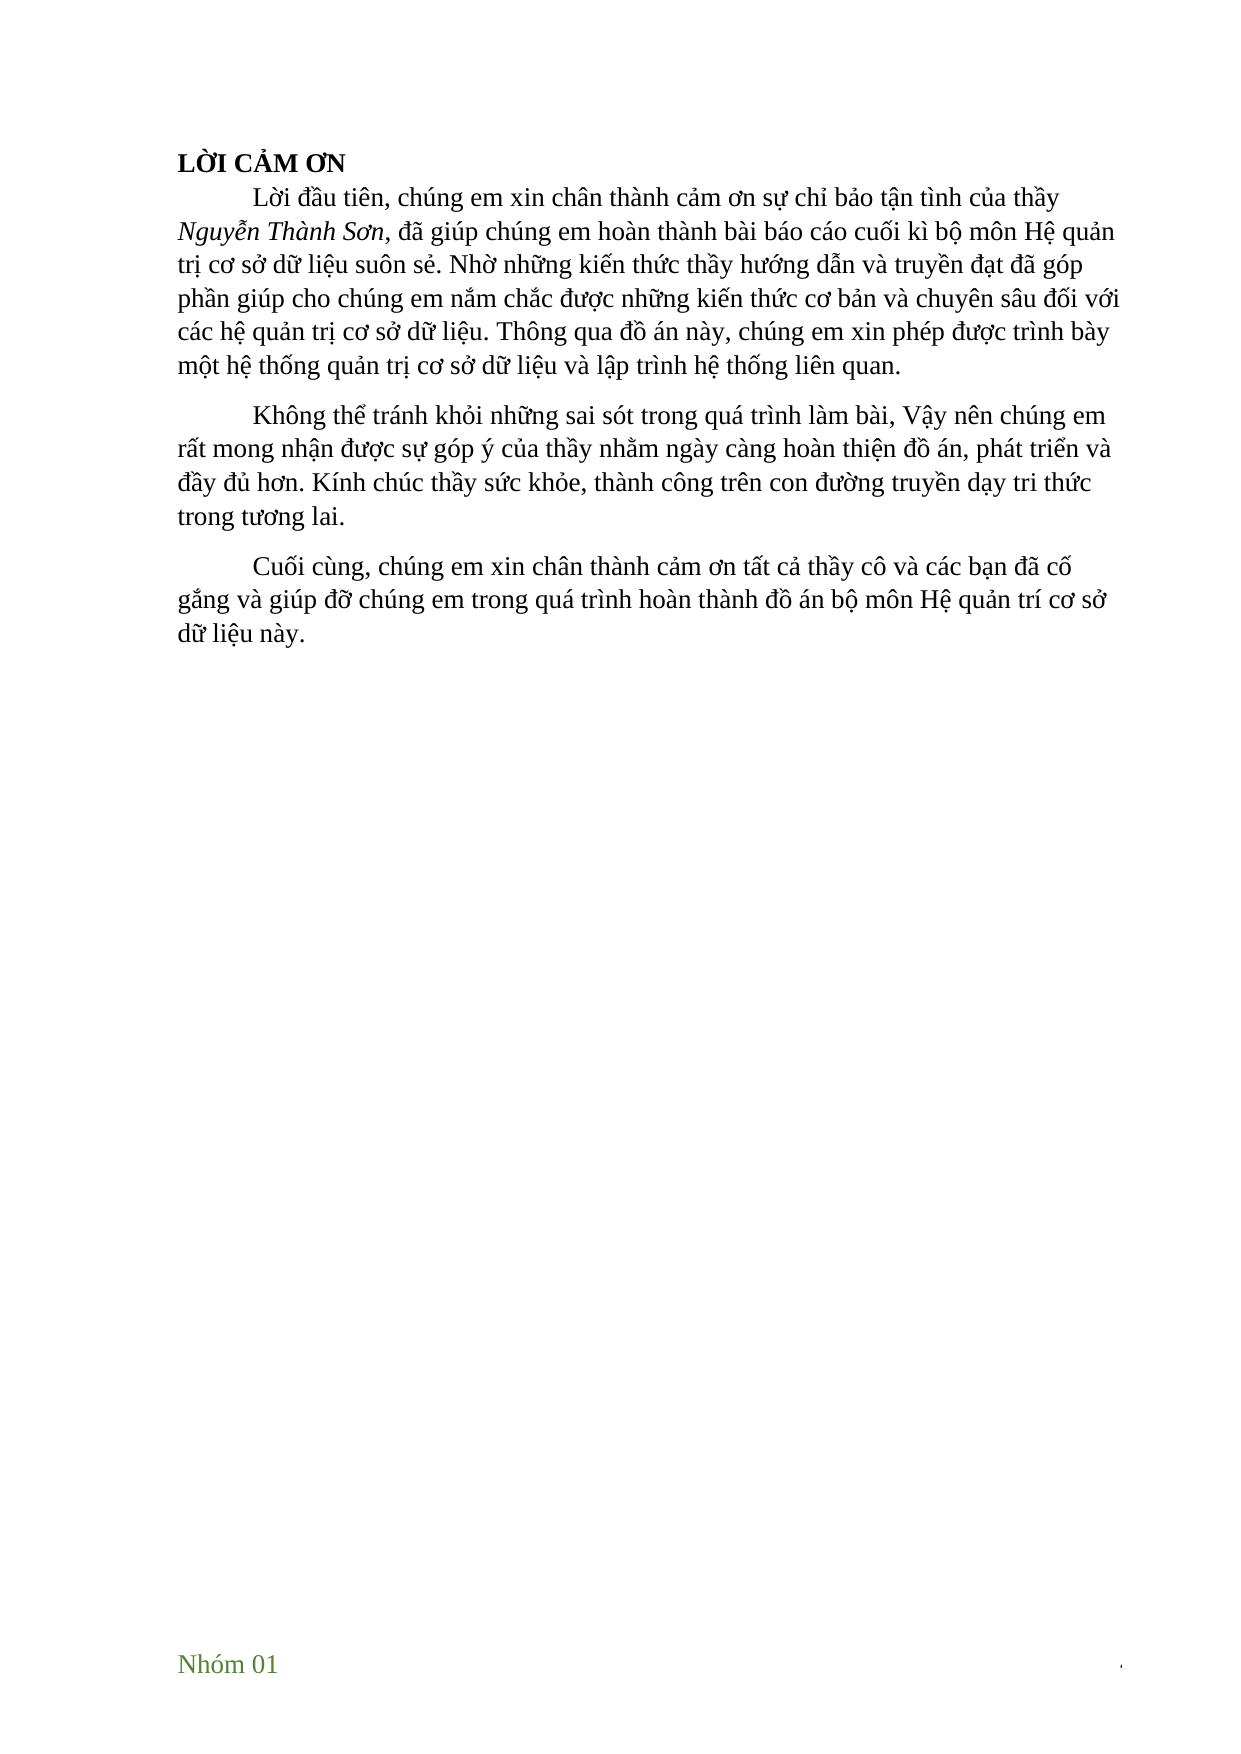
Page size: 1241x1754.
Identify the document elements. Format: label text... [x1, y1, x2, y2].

text Cuối cùng, chúng em xin chân thành cảm ơn tất cả thầy cô và các bạn đã cố gắng và giúp đỡ chúng em trong quá trình hoàn thành đồ án bộ môn Hệ quản trí cơ sở dữ liệu này. [177, 550, 1122, 648]
subtitle LỜI CẢM ƠN [177, 148, 1122, 179]
text Lời đầu tiên, chúng em xin chân thành cảm ơn sự chỉ bảo tận tình của thầy Nguyễn Thành Sơn, đã giúp chúng em hoàn thành bài báo cáo cuối kì bộ môn Hệ quản trị cơ sở dữ liệu suôn sẻ. Nhờ những kiến thức thầy hướng dẫn và truyền đạt đã góp phần giúp cho chúng em nắm chắc được những kiến thức cơ bản và chuyên sâu đối với các hệ quản trị cơ sở dữ liệu. Thông qua đồ án này, chúng em xin phép được trình bày một hệ thống quản trị cơ sở dữ liệu và lập trình hệ thống liên quan. [177, 181, 1122, 380]
text Không thể tránh khỏi những sai sót trong quá trình làm bài, Vậy nên chúng em rất mong nhận được sự góp ý của thầy nhằm ngày càng hoàn thiện đồ án, phát triển và đầy đủ hơn. Kính chúc thầy sức khỏe, thành công trên con đường truyền dạy tri thức trong tương lai. [177, 399, 1122, 531]
